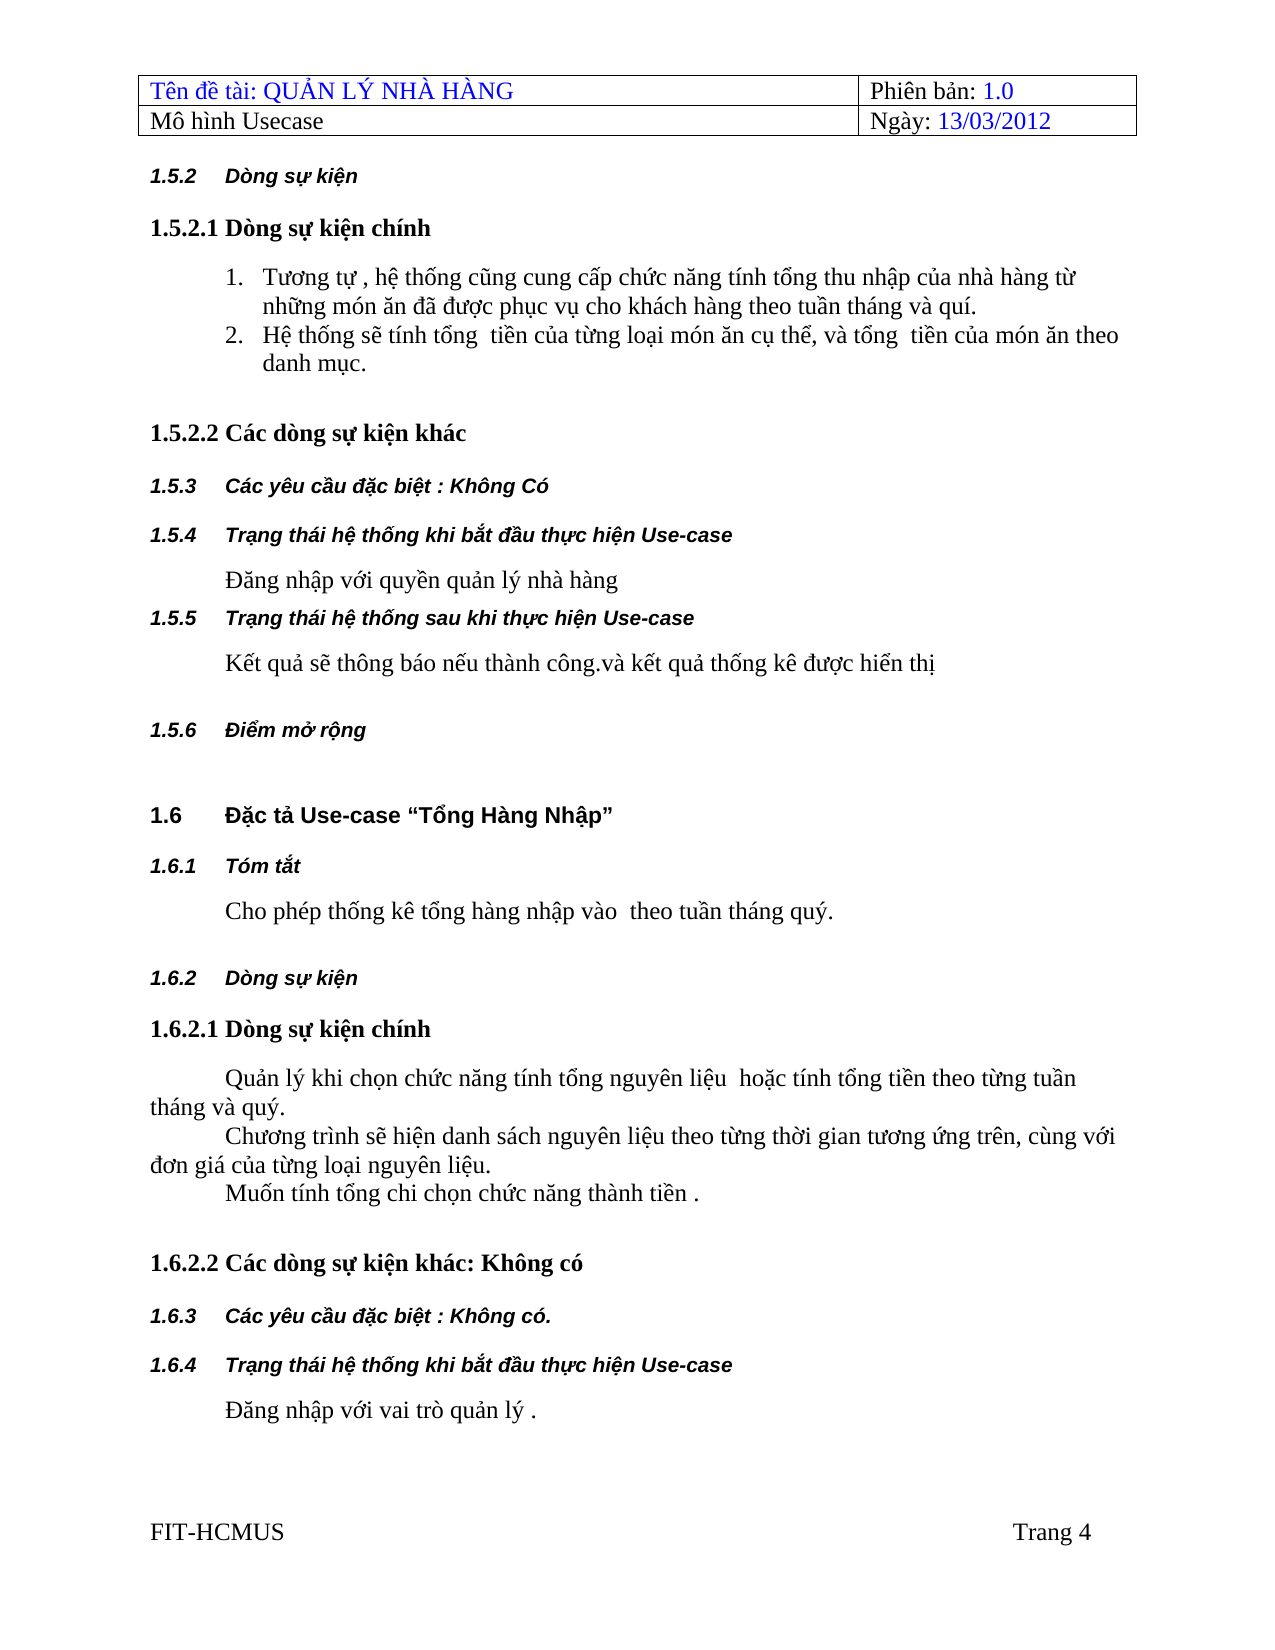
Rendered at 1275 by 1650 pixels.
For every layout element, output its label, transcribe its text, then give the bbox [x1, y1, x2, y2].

subtitle Dòng sự kiện chính [150, 1014, 1125, 1043]
text Cho phép thống kê tổng hàng nhập vào theo tuần tháng quý. [150, 896, 1125, 924]
text Đăng nhập với quyền quản lý nhà hàng [225, 565, 1125, 593]
list Tương tự , hệ thống cũng cung cấp chức năng tính tổng thu nhập của nhà hàng từ những món ăn đã được phục vụ cho khách hàng theo tuần tháng và quí. [225, 262, 1125, 320]
subtitle Trạng thái hệ thống khi bắt đầu thực hiện Use-case [150, 522, 1125, 546]
text Quản lý khi chọn chức năng tính tổng nguyên liệu hoặc tính tổng tiền theo từng tuần tháng và quý. [150, 1063, 1125, 1121]
subtitle Các yêu cầu đặc biệt : Không có. [150, 1304, 1125, 1328]
text Muốn tính tổng chi chọn chức năng thành tiền . [150, 1178, 1125, 1207]
text Kết quả sẽ thông báo nếu thành công.và kết quả thống kê được hiển thị [150, 648, 1125, 677]
subtitle Điểm mở rộng [150, 718, 1125, 742]
text Đăng nhập với vai trò quản lý . [225, 1395, 1125, 1423]
subtitle Trạng thái hệ thống khi bắt đầu thực hiện Use-case [150, 1353, 1125, 1377]
list Hệ thống sẽ tính tổng tiền của từng loại món ăn cụ thể, và tổng tiền của món ăn theo danh mục. [225, 320, 1125, 377]
subtitle Tóm tắt [150, 853, 1125, 877]
subtitle Các yêu cầu đặc biệt : Không Có [150, 474, 1125, 498]
subtitle Các dòng sự kiện khác [150, 418, 1125, 447]
subtitle Trạng thái hệ thống sau khi thực hiện Use-case [150, 606, 1125, 630]
subtitle Đặc tả Use-case “Tổng Hàng Nhập” [150, 802, 1125, 828]
subtitle Dòng sự kiện chính [150, 213, 1125, 242]
subtitle Dòng sự kiện [150, 164, 1125, 188]
subtitle Dòng sự kiện [150, 966, 1125, 990]
subtitle Các dòng sự kiện khác: Không có [150, 1248, 1125, 1277]
text Chương trình sẽ hiện danh sách nguyên liệu theo từng thời gian tương ứng trên, cùng với đơn giá của từng loại nguyên liệu. [150, 1121, 1125, 1178]
